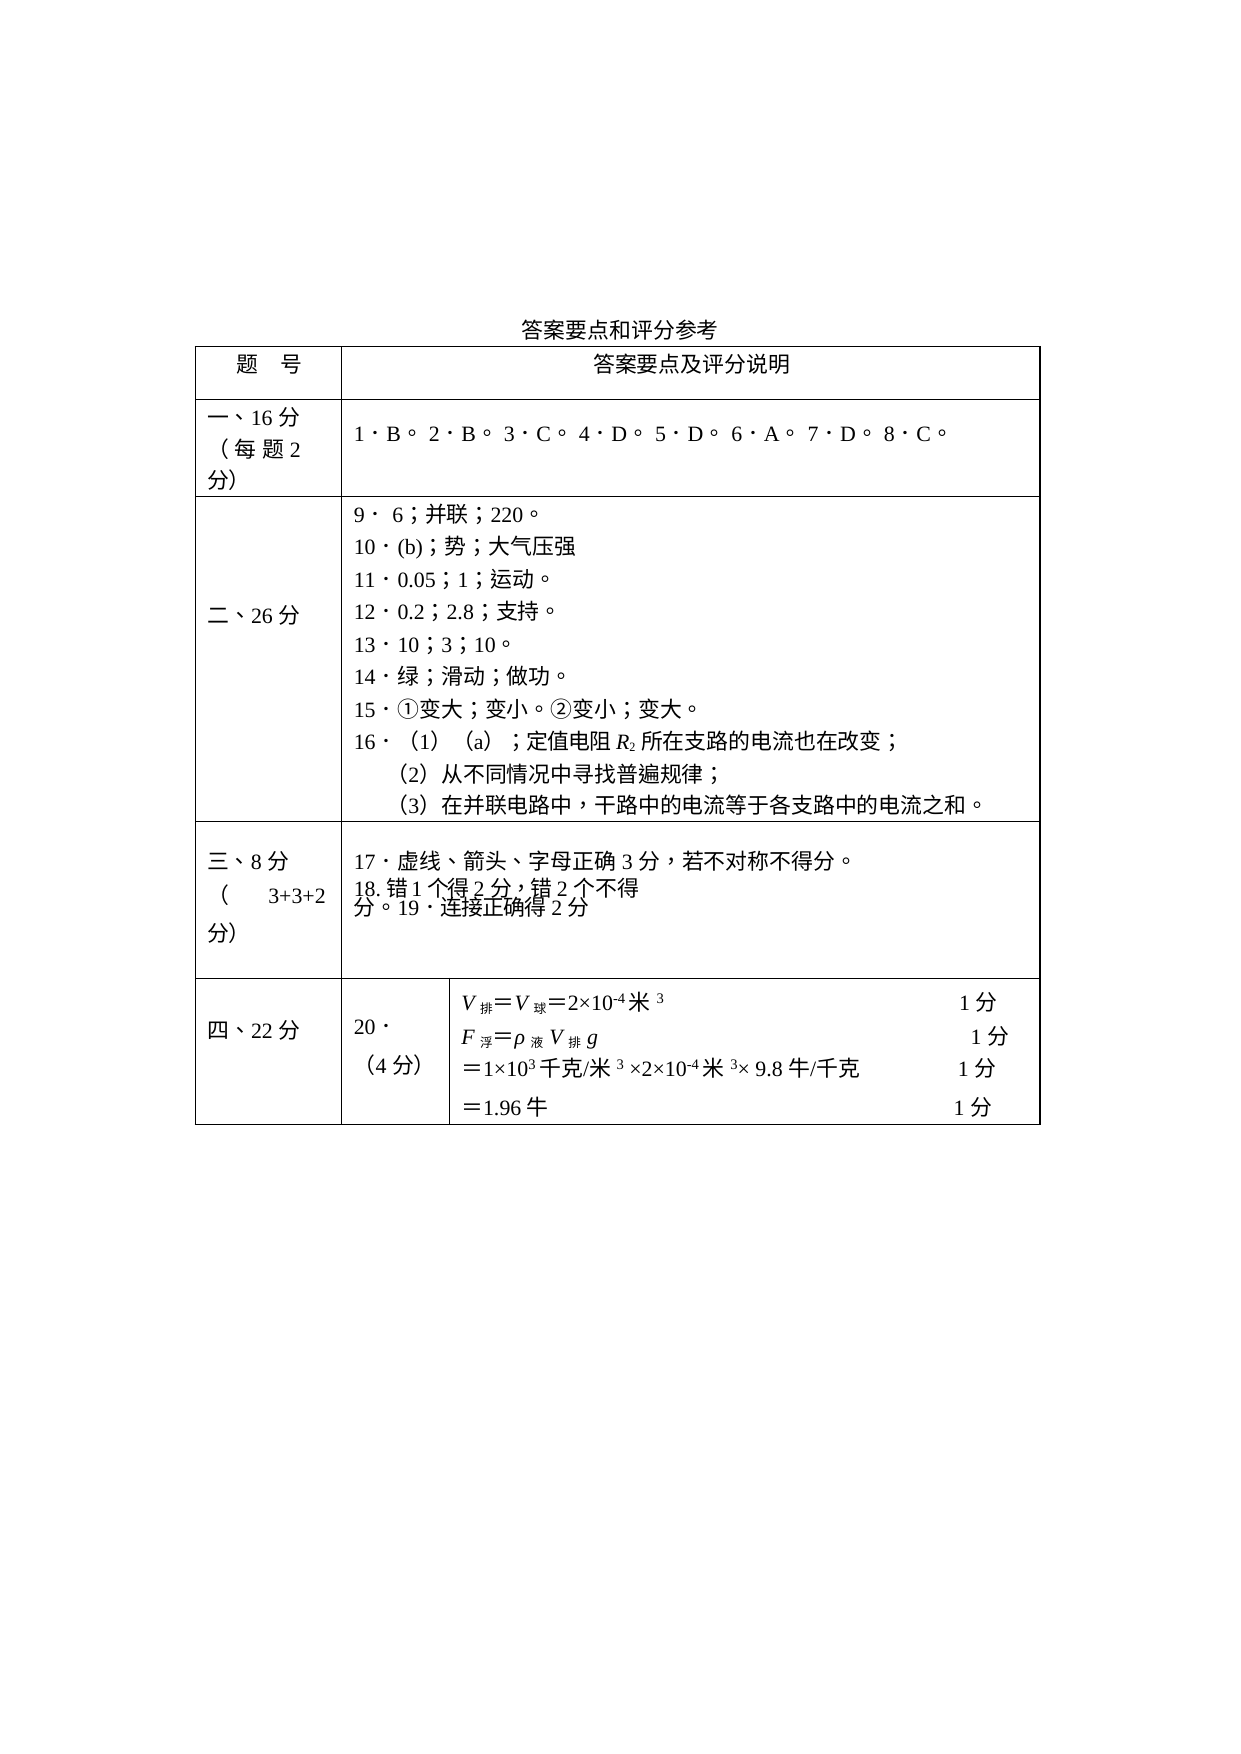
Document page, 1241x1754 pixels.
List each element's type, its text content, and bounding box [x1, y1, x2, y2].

table_cell 四、22 分 [196, 979, 341, 1124]
table_cell 1．B。 2．B。 3．C。 4．D。 5．D。 6．A。 7．D。 8．C。 [342, 400, 1039, 496]
table_cell 17．虚线、箭头、字母正确 3 分，若不对称不得分。 18. 错 1 个得 2 分，错 2 个不得分。19．连接正确得 2 分 [342, 822, 1039, 978]
table_cell 9． 6；并联；220。 10．(b)；势；大气压强 11．0.05；1；运动。 12．0.2；2.8；支持。 13．10；3；10。 14．绿；滑动；做功。 15．①变大；变小。②变小；变大。 16．（1）（a）；定值电阻 R2 所在支路的电流也在改变； （2）从不同情况中寻找普遍规律； （3）在并联电路中，干路中的电流等于各支路中的电流之和。 [342, 497, 1039, 821]
table_header 题 号 [196, 347, 341, 399]
table_cell 20． （4 分） [342, 979, 449, 1124]
table_cell 三、8 分 （ 3+3+2 分） [196, 822, 341, 978]
table_cell 二、26 分 [196, 497, 341, 821]
table_header 答案要点及评分说明 [342, 347, 1039, 399]
table_cell 一、16 分 （ 每 题 2 分） [196, 400, 341, 496]
table_cell V 排＝V 球＝2×10-4 米 3 1 分 F 浮＝ρ 液V 排g 1 分 ＝1×103 千克/米 3 ×2×10-4 米 3× 9.8 牛/千克 1 分 ＝1.96 牛 1 分 [450, 979, 1039, 1124]
text 答案要点和评分参考 [41, 315, 1199, 345]
